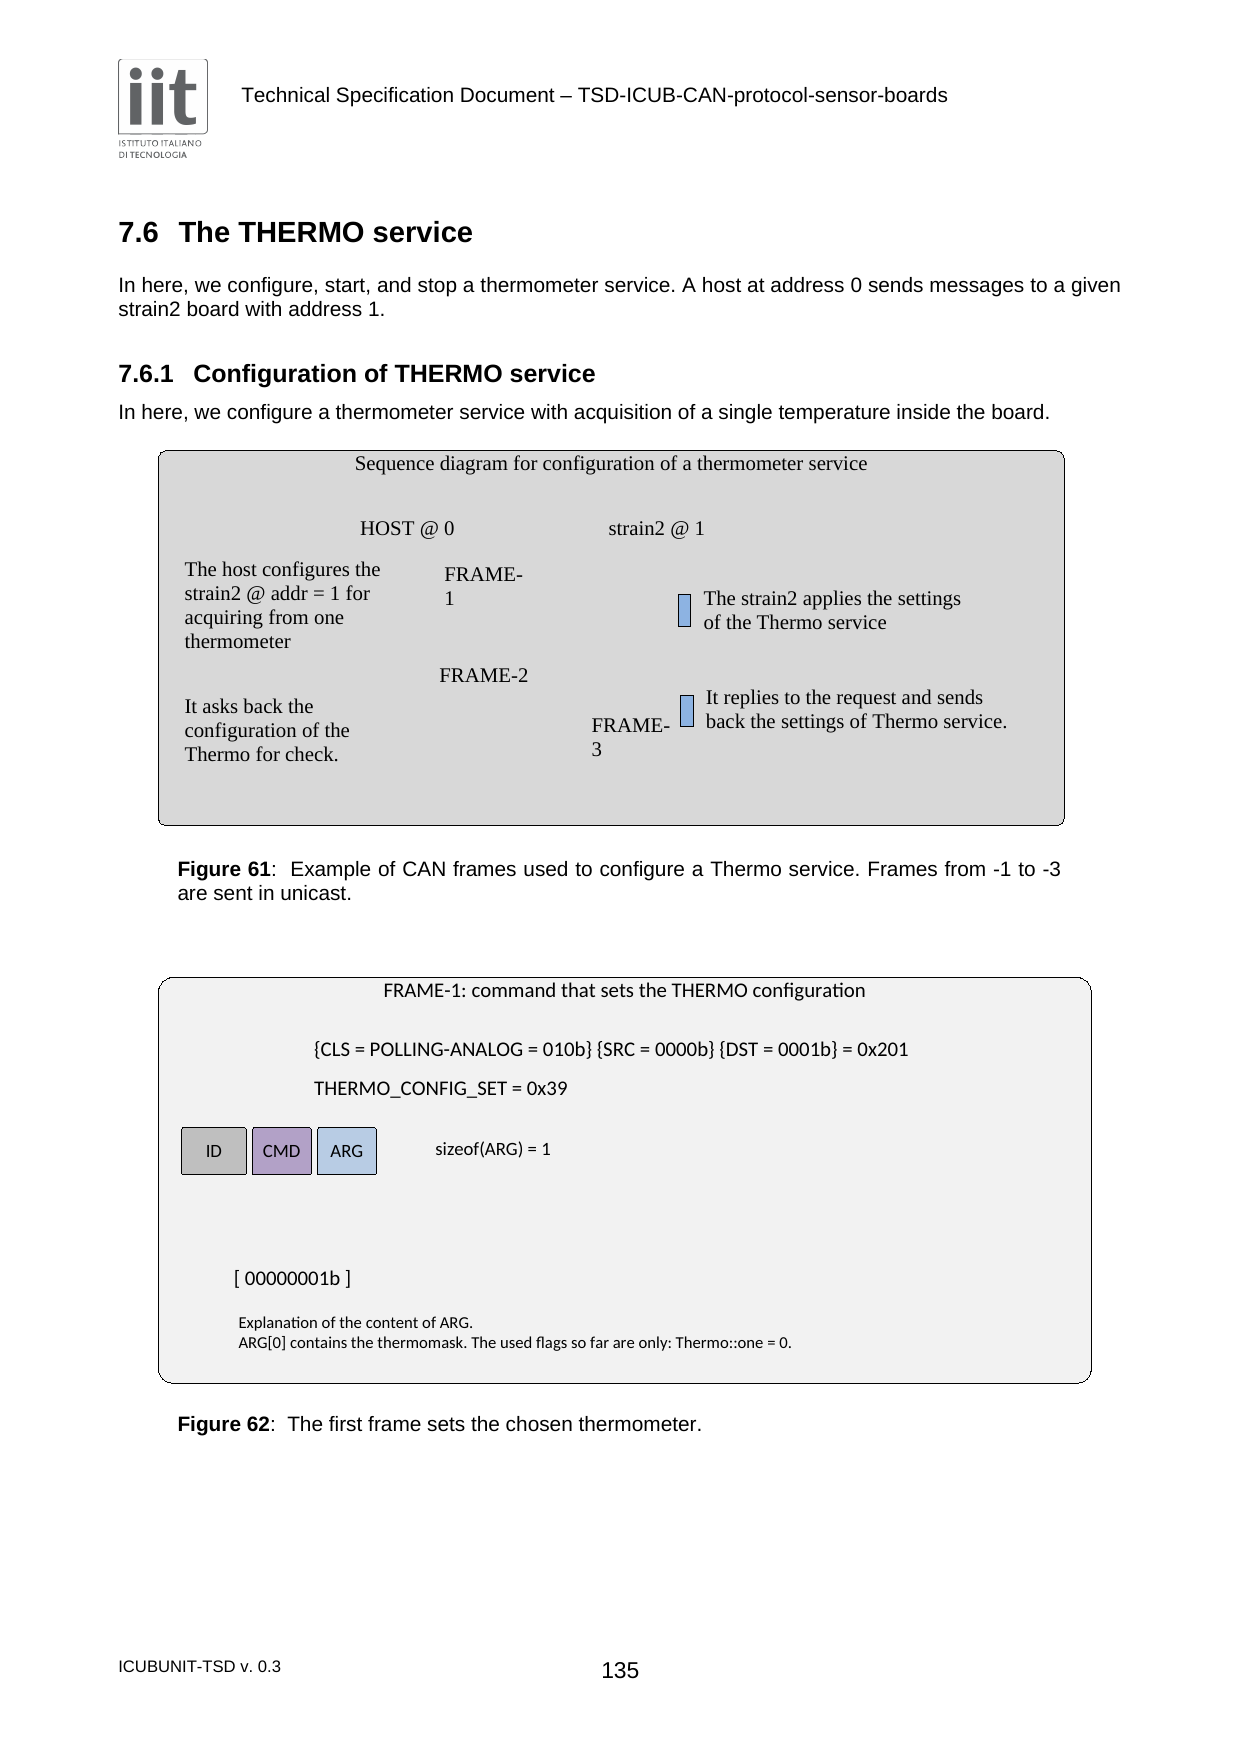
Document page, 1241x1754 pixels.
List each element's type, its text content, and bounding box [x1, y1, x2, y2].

subtitle Configuration of THERMO service [118, 359, 1122, 387]
subtitle The THERMO service [118, 215, 1122, 248]
picture [118, 59, 208, 158]
text Figure 61: Example of CAN frames used to configure a Thermo service. Frames from -1 to -3 are sent in unicast. [177, 857, 1063, 904]
text In here, we configure a thermometer service with acquisition of a single temperature inside the board. [118, 400, 1122, 424]
text Figure 62: The first frame sets the chosen thermometer. [177, 1412, 1063, 1436]
text In here, we configure, start, and stop a thermometer service. A host at address 0 sends messages to a given strain2 board with address 1. [118, 273, 1122, 321]
